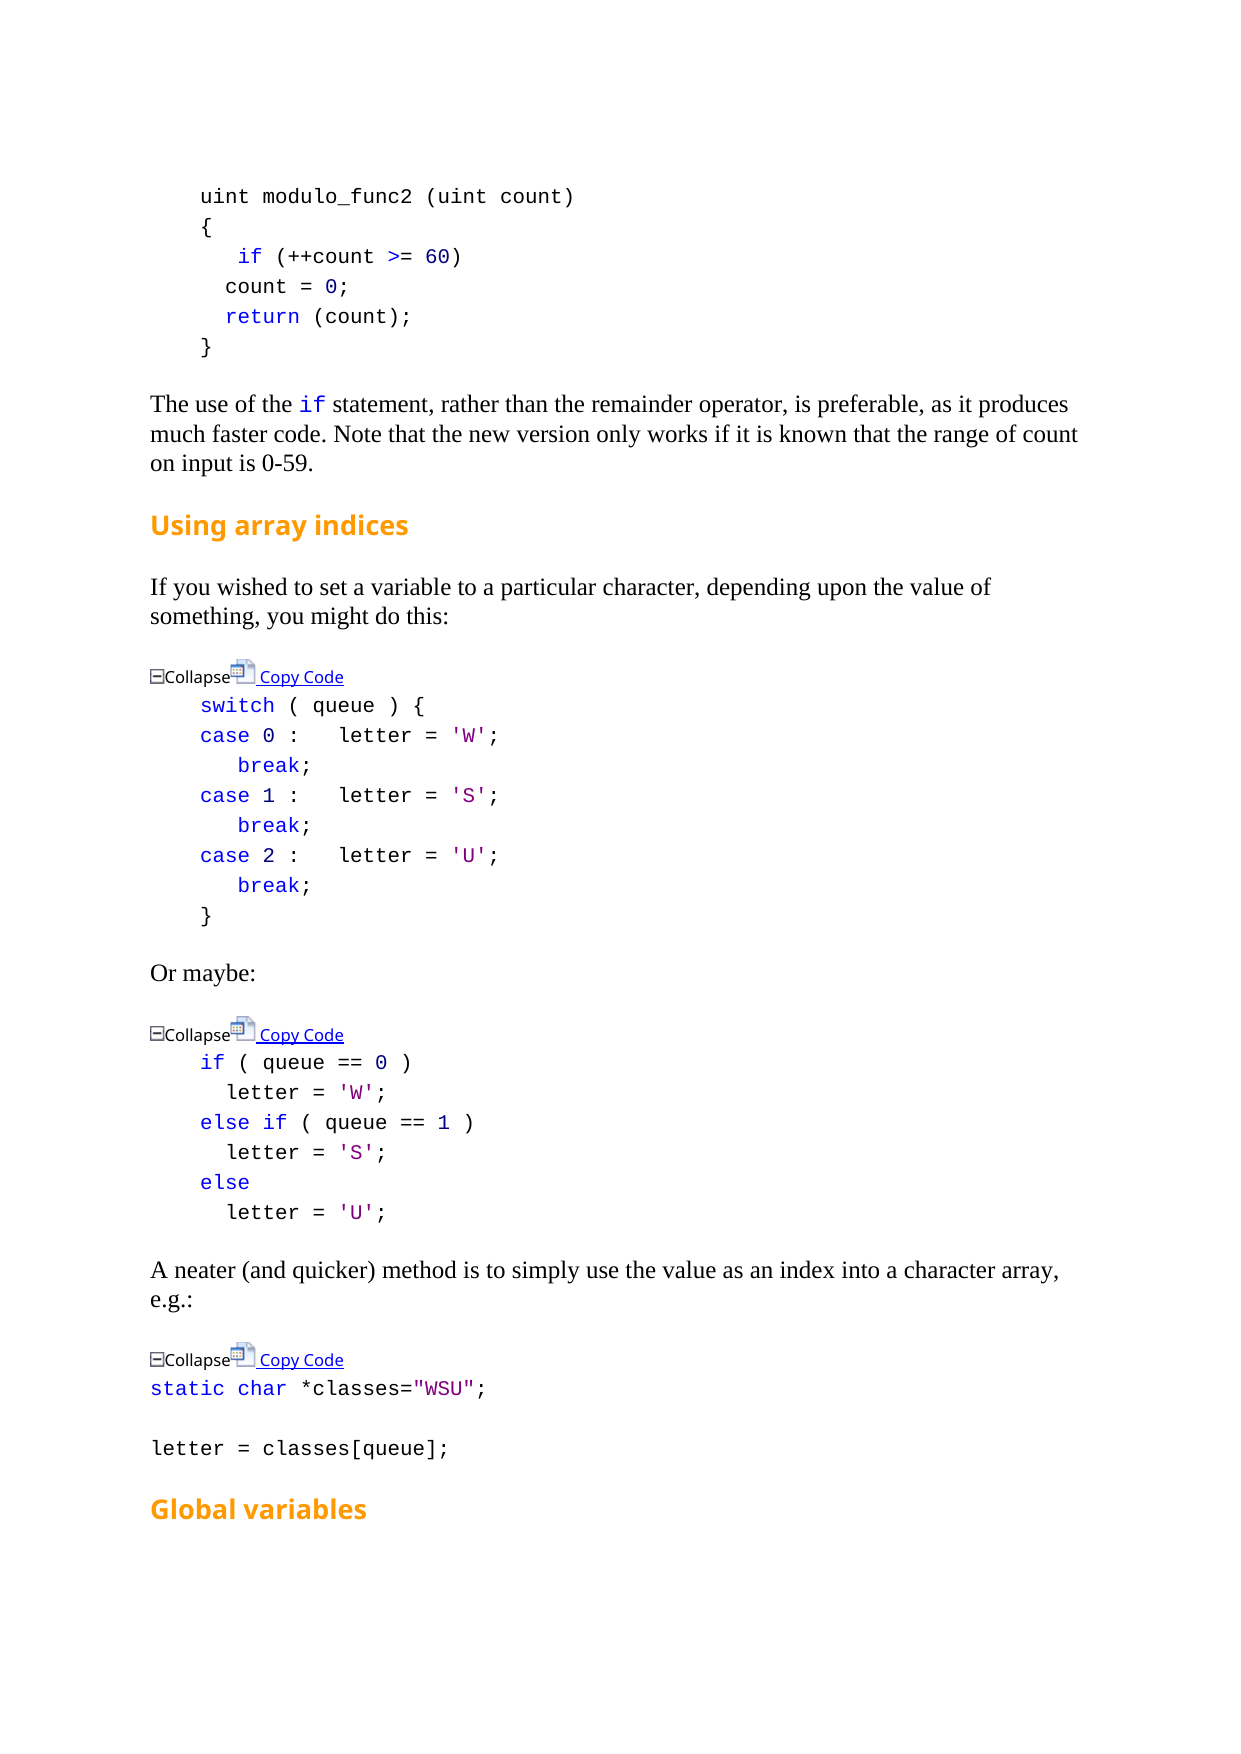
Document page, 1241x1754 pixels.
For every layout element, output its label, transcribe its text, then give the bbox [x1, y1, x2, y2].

text A neater (and quicker) method is to simply use the value as an index into a character array, e.g.: [150, 1255, 1090, 1312]
text } [150, 330, 1090, 360]
picture [230, 659, 256, 684]
text break; [150, 749, 1090, 779]
text count = 0; [150, 270, 1090, 300]
text break; [150, 809, 1090, 839]
picture [230, 1016, 256, 1041]
text static char *classes="WSU"; [150, 1372, 1090, 1402]
text { [150, 210, 1090, 240]
text letter = 'U'; [150, 1196, 1090, 1226]
picture [150, 1352, 165, 1367]
text return (count); [150, 300, 1090, 330]
text case 1 : letter = 'S'; [150, 779, 1090, 809]
picture [230, 1342, 256, 1367]
text Collapse Copy Code [150, 659, 1090, 689]
text letter = 'W'; [150, 1076, 1090, 1106]
text else if ( queue == 1 ) [150, 1106, 1090, 1136]
text break; [150, 869, 1090, 899]
text letter = classes[queue]; [150, 1432, 1090, 1462]
text if (++count >= 60) [150, 240, 1090, 270]
text case 2 : letter = 'U'; [150, 839, 1090, 869]
text Or maybe: [150, 958, 1090, 987]
subtitle Global variables [150, 1491, 1090, 1528]
text Collapse Copy Code [150, 1342, 1090, 1372]
subtitle Using array indices [150, 506, 1090, 543]
text else [150, 1166, 1090, 1196]
text The use of the if statement, rather than the remainder operator, is preferable, as it produces much faster code. Note that the new version only works if it is known that the range of count on input is 0-59. [150, 389, 1090, 477]
picture [150, 669, 165, 684]
picture [150, 1026, 165, 1041]
text uint modulo_func2 (uint count) [150, 180, 1090, 210]
text } [150, 899, 1090, 929]
text switch ( queue ) { [150, 689, 1090, 719]
text if ( queue == 0 ) [150, 1046, 1090, 1076]
text letter = 'S'; [150, 1136, 1090, 1166]
text If you wished to set a variable to a particular character, depending upon the value of something, you might do this: [150, 572, 1090, 629]
text case 0 : letter = 'W'; [150, 719, 1090, 749]
text Collapse Copy Code [150, 1016, 1090, 1046]
